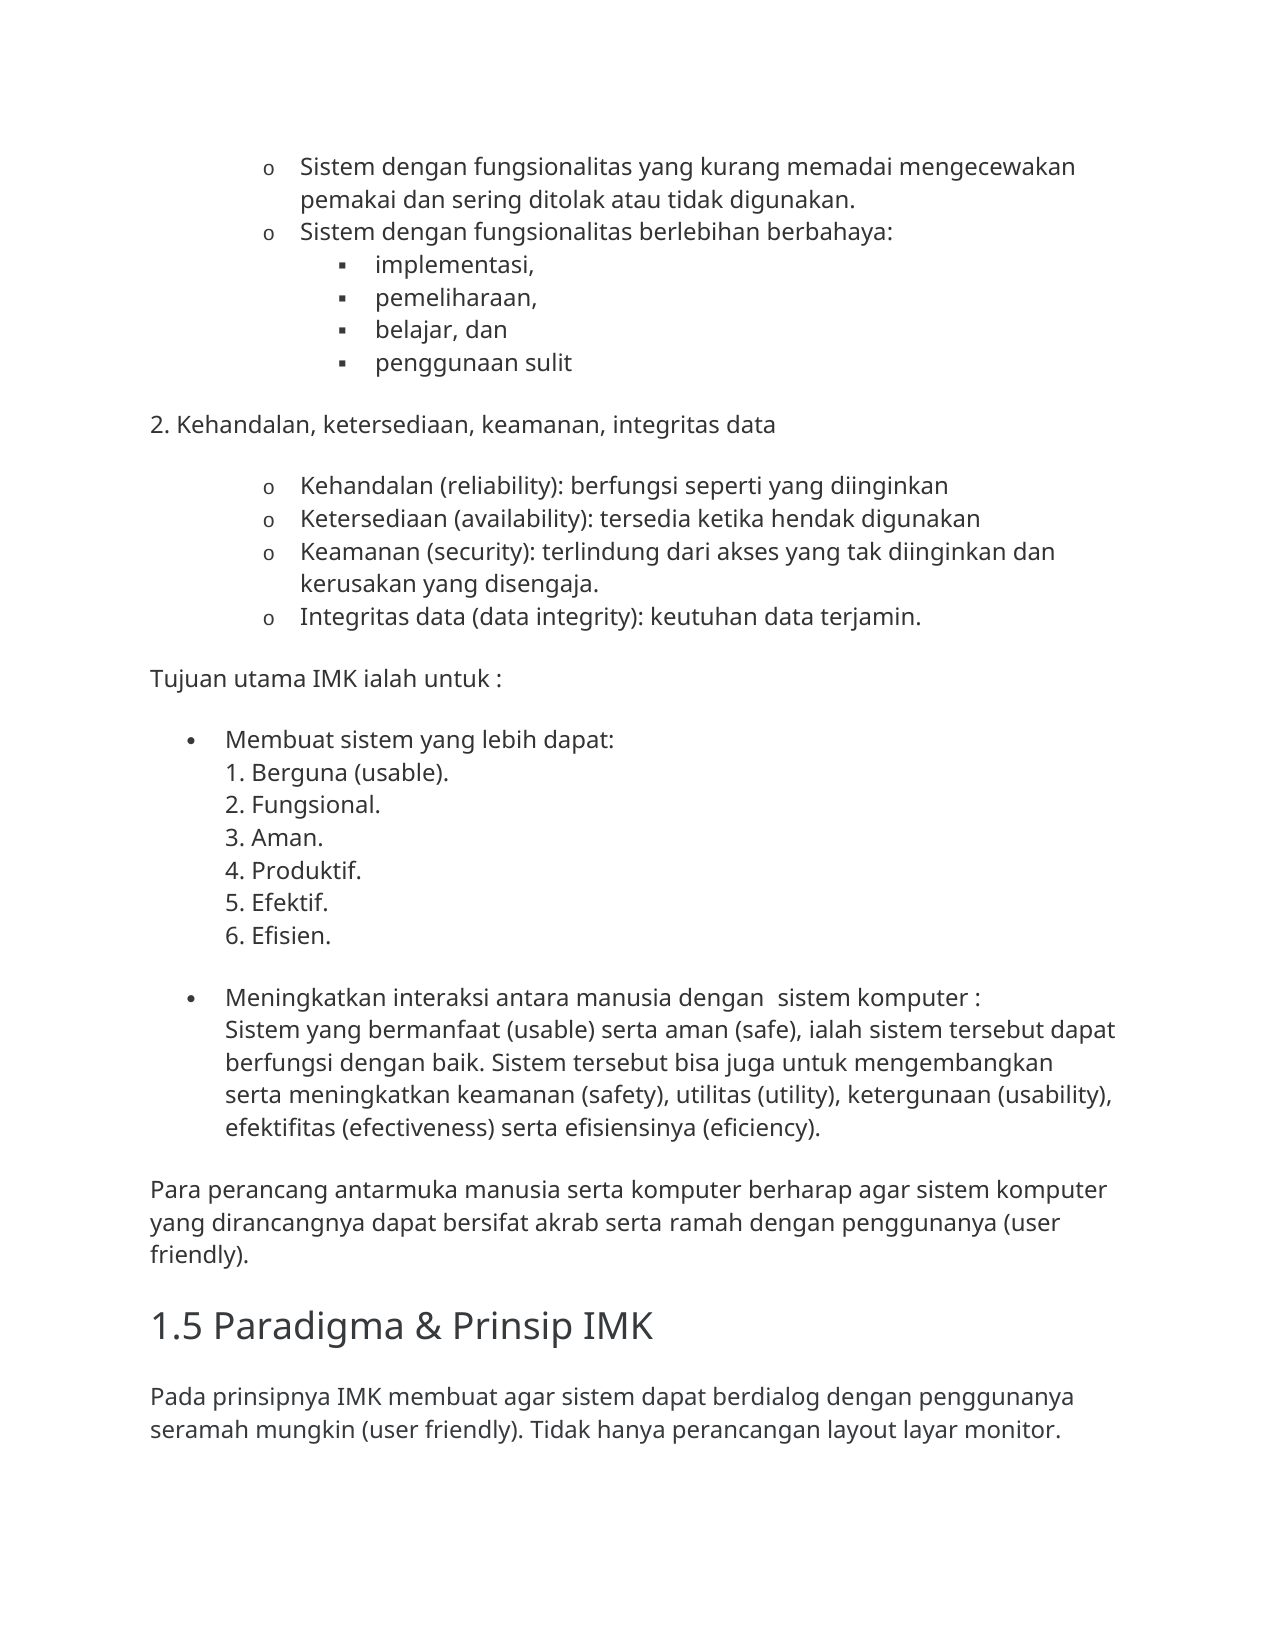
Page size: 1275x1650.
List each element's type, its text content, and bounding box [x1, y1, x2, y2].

list Meningkatkan interaksi antara manusia dengan sistem komputer : Sistem yang bermanfaat (usable) serta aman (safe), ialah sistem tersebut dapat berfungsi dengan baik. Sistem tersebut bisa juga untuk mengembangkan serta meningkatkan keamanan (safety), utilitas (utility), ketergunaan (usability), efektifitas (efectiveness) serta efisiensinya (eficiency). [187, 981, 1125, 1143]
text 2. Kehandalan, ketersediaan, keamanan, integritas data [150, 407, 1125, 440]
list Integritas data (data integrity): keutuhan data terjamin. [262, 599, 1125, 632]
list Kehandalan (reliability): berfungsi seperti yang diinginkan [262, 469, 1125, 502]
list pemeliharaan, [337, 280, 1125, 313]
text Tujuan utama IMK ialah untuk : [150, 661, 1125, 694]
list Sistem dengan fungsionalitas yang kurang memadai mengecewakan pemakai dan sering ditolak atau tidak digunakan. [262, 150, 1125, 215]
list implementasi, [337, 248, 1125, 280]
list Ketersediaan (availability): tersedia ketika hendak digunakan [262, 502, 1125, 534]
list Keamanan (security): terlindung dari akses yang tak diinginkan dan kerusakan yang disengaja. [262, 534, 1125, 599]
text Para perancang antarmuka manusia serta komputer berharap agar sistem komputer yang dirancangnya dapat bersifat akrab serta ramah dengan penggunanya (user friendly). [150, 1173, 1125, 1271]
text 1.5 Paradigma & Prinsip IMK [150, 1300, 1125, 1351]
list penggunaan sulit [337, 346, 1125, 378]
list belajar, dan [337, 313, 1125, 346]
list Membuat sistem yang lebih dapat: 1. Berguna (usable). 2. Fungsional. 3. Aman. 4. Produktif. 5. Efektif. 6. Efisien. [187, 723, 1125, 951]
list Sistem dengan fungsionalitas berlebihan berbahaya: [262, 215, 1125, 248]
text Pada prinsipnya IMK membuat agar sistem dapat berdialog dengan penggunanya seramah mungkin (user friendly). Tidak hanya perancangan layout layar monitor. [150, 1380, 1125, 1445]
